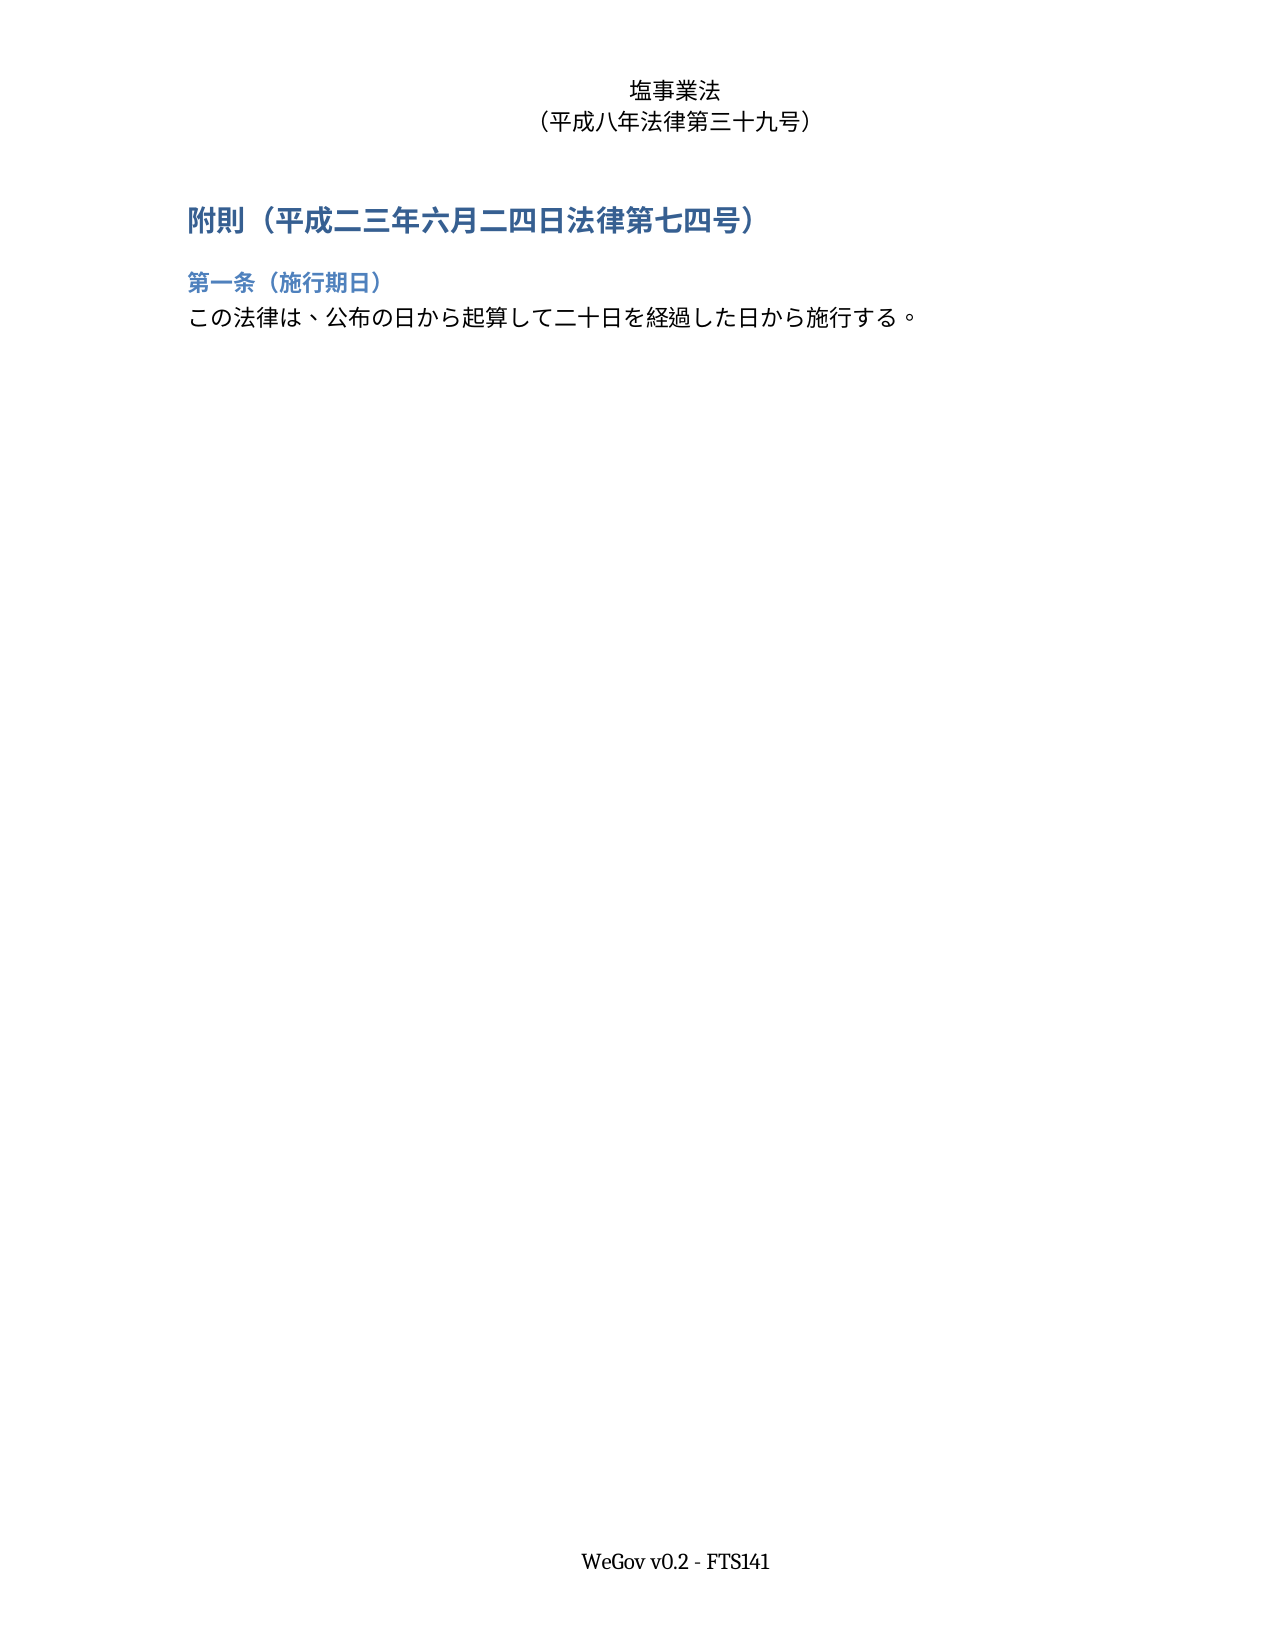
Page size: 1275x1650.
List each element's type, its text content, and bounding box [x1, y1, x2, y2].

subtitle 附則（平成二三年六月二四日法律第七四号） [187, 200, 1087, 240]
subtitle 第一条（施行期日） [187, 266, 1087, 298]
text この法律は、公布の日から起算して二十日を経過した日から施行する。 [187, 302, 1087, 334]
